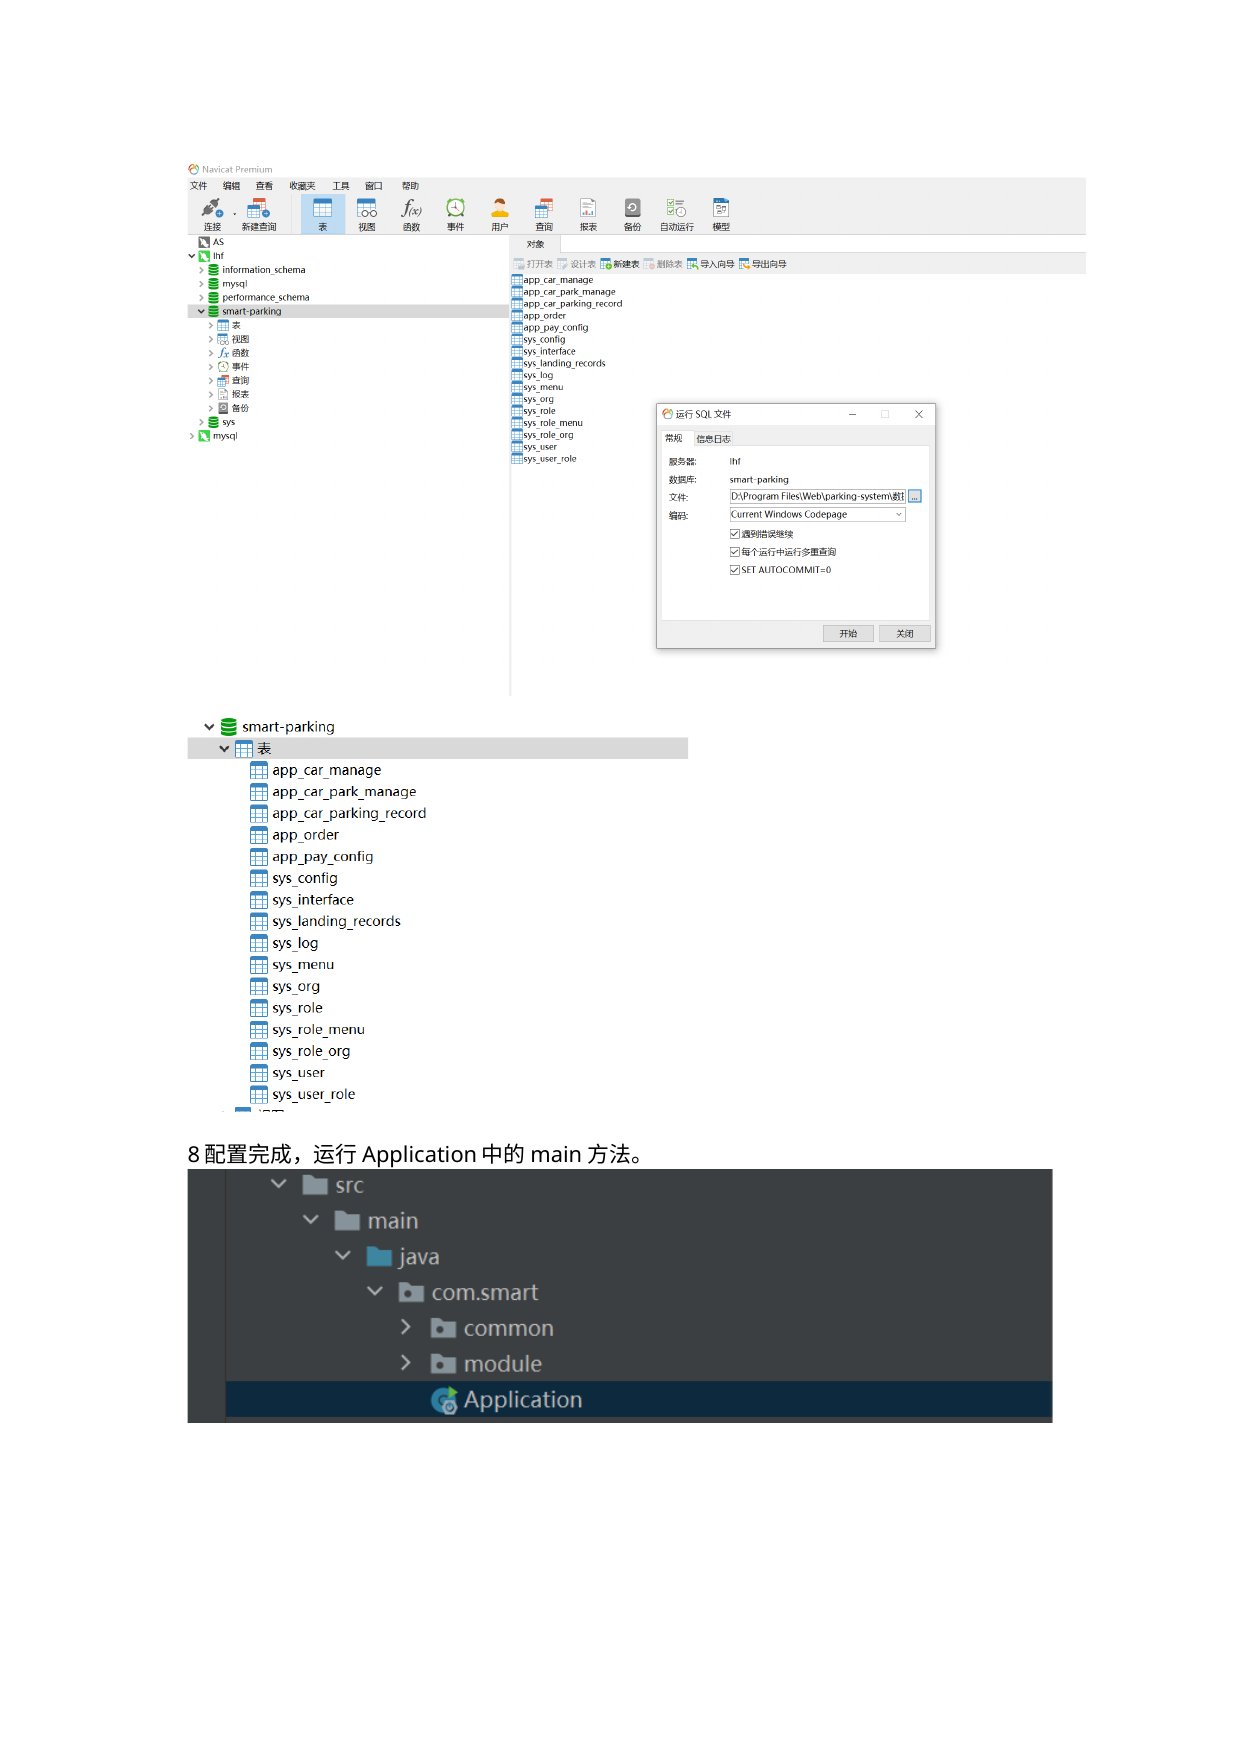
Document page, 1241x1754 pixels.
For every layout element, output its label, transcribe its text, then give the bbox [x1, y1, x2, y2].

picture [187, 162, 1087, 696]
text 8配置完成，运行Application中的 main 方法。 [187, 1137, 1053, 1169]
picture [187, 1169, 1053, 1423]
picture [187, 714, 689, 1112]
